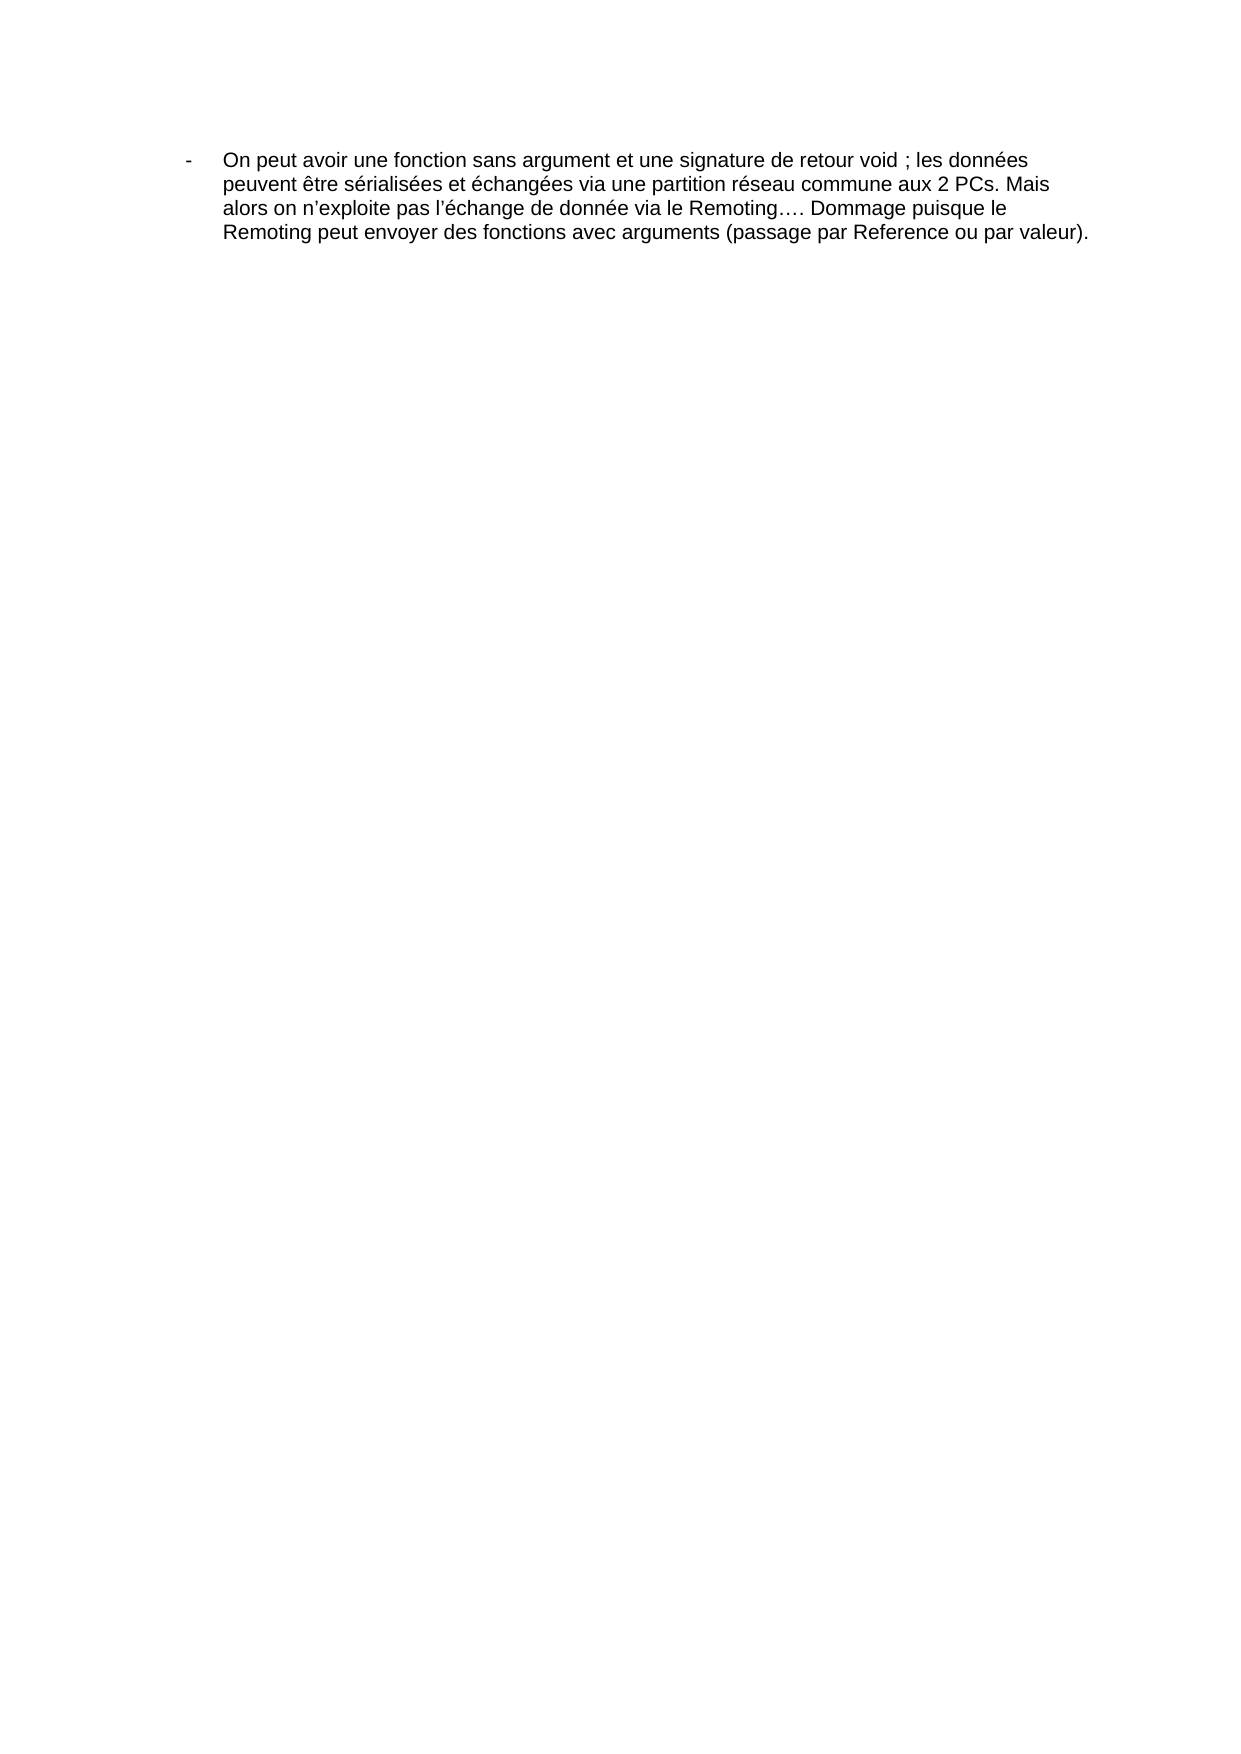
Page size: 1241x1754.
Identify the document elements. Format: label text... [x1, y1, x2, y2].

list On peut avoir une fonction sans argument et une signature de retour void ; les données peuvent être sérialisées et échangées via une partition réseau commune aux 2 PCs. Mais alors on n’exploite pas l’échange de donnée via le Remoting…. Dommage puisque le Remoting peut envoyer des fonctions avec arguments (passage par Reference ou par valeur). [185, 148, 1093, 243]
